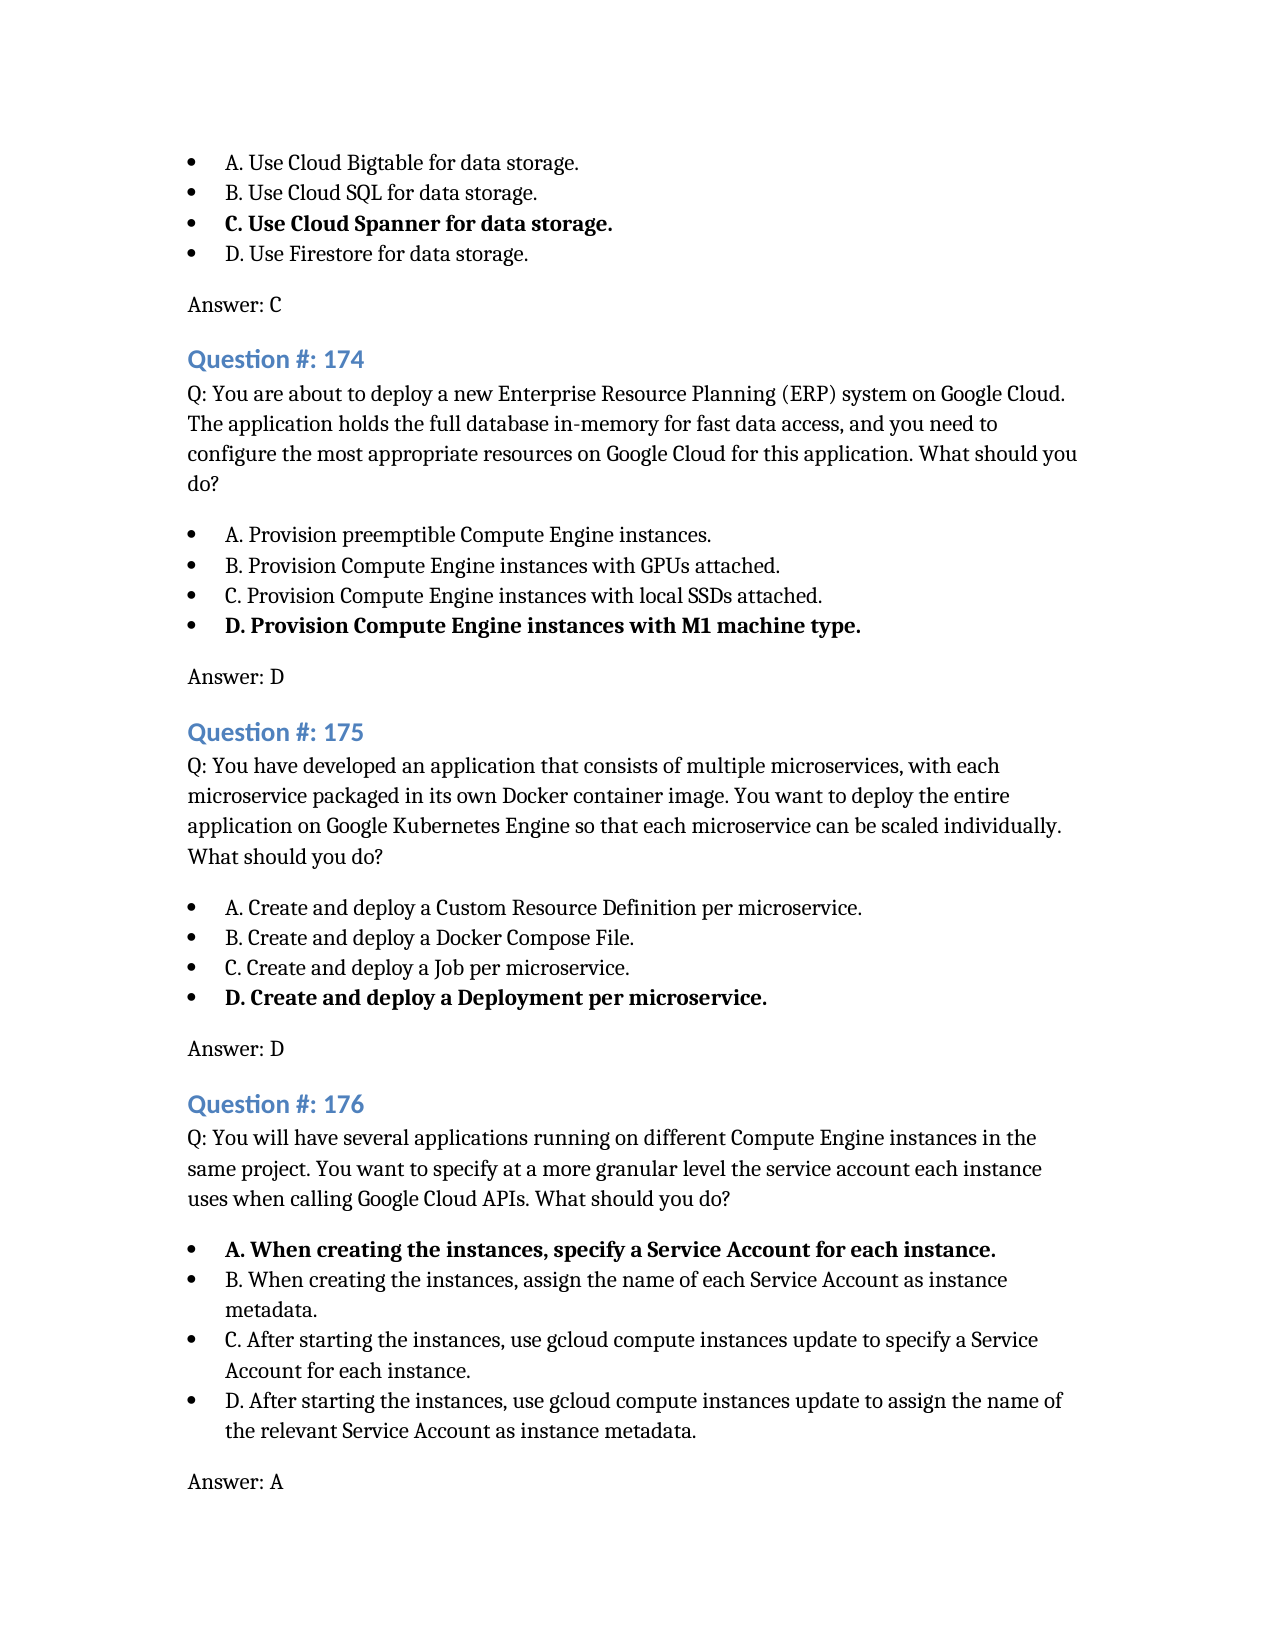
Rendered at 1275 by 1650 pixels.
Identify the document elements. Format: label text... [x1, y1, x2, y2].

list A. Create and deploy a Custom Resource Definition per microservice. [187, 894, 1087, 921]
list D. Create and deploy a Deployment per microservice. [187, 985, 1087, 1012]
subtitle Question #: 174 [187, 343, 1087, 376]
list D. Use Firestore for data storage. [187, 241, 1087, 267]
text Q: You will have several applications running on different Compute Engine instances in the same project. You want to specify at a more granular level the service account each instance uses when calling Google Cloud APIs. What should you do? [187, 1125, 1087, 1212]
list C. After starting the instances, use gcloud compute instances update to specify a Service Account for each instance. [187, 1327, 1087, 1384]
list C. Create and deploy a Job per microservice. [187, 955, 1087, 981]
text Answer: A [187, 1469, 1087, 1495]
list A. Provision preemptible Compute Engine instances. [187, 522, 1087, 549]
subtitle Question #: 176 [187, 1087, 1087, 1120]
list B. Create and deploy a Docker Compose File. [187, 925, 1087, 951]
list A. When creating the instances, specify a Service Account for each instance. [187, 1237, 1087, 1263]
text Answer: C [187, 292, 1087, 318]
text Answer: D [187, 664, 1087, 690]
list C. Provision Compute Engine instances with local SSDs attached. [187, 583, 1087, 609]
list B. Use Cloud SQL for data storage. [187, 180, 1087, 207]
list D. After starting the instances, use gcloud compute instances update to assign the name of the relevant Service Account as instance metadata. [187, 1388, 1087, 1444]
text Answer: D [187, 1036, 1087, 1063]
list A. Use Cloud Bigtable for data storage. [187, 150, 1087, 176]
text Q: You have developed an application that consists of multiple microservices, with each microservice packaged in its own Docker container image. You want to deploy the entire application on Google Kubernetes Engine so that each microservice can be scaled individually. What should you do? [187, 753, 1087, 870]
list C. Use Cloud Spanner for data storage. [187, 210, 1087, 237]
subtitle Question #: 175 [187, 715, 1087, 748]
list B. When creating the instances, assign the name of each Service Account as instance metadata. [187, 1267, 1087, 1323]
list D. Provision Compute Engine instances with M1 machine type. [187, 613, 1087, 639]
list B. Provision Compute Engine instances with GPUs attached. [187, 552, 1087, 579]
text Q: You are about to deploy a new Enterprise Resource Planning (ERP) system on Google Cloud. The application holds the full database in-memory for fast data access, and you need to configure the most appropriate resources on Google Cloud for this application. What should you do? [187, 381, 1087, 498]
